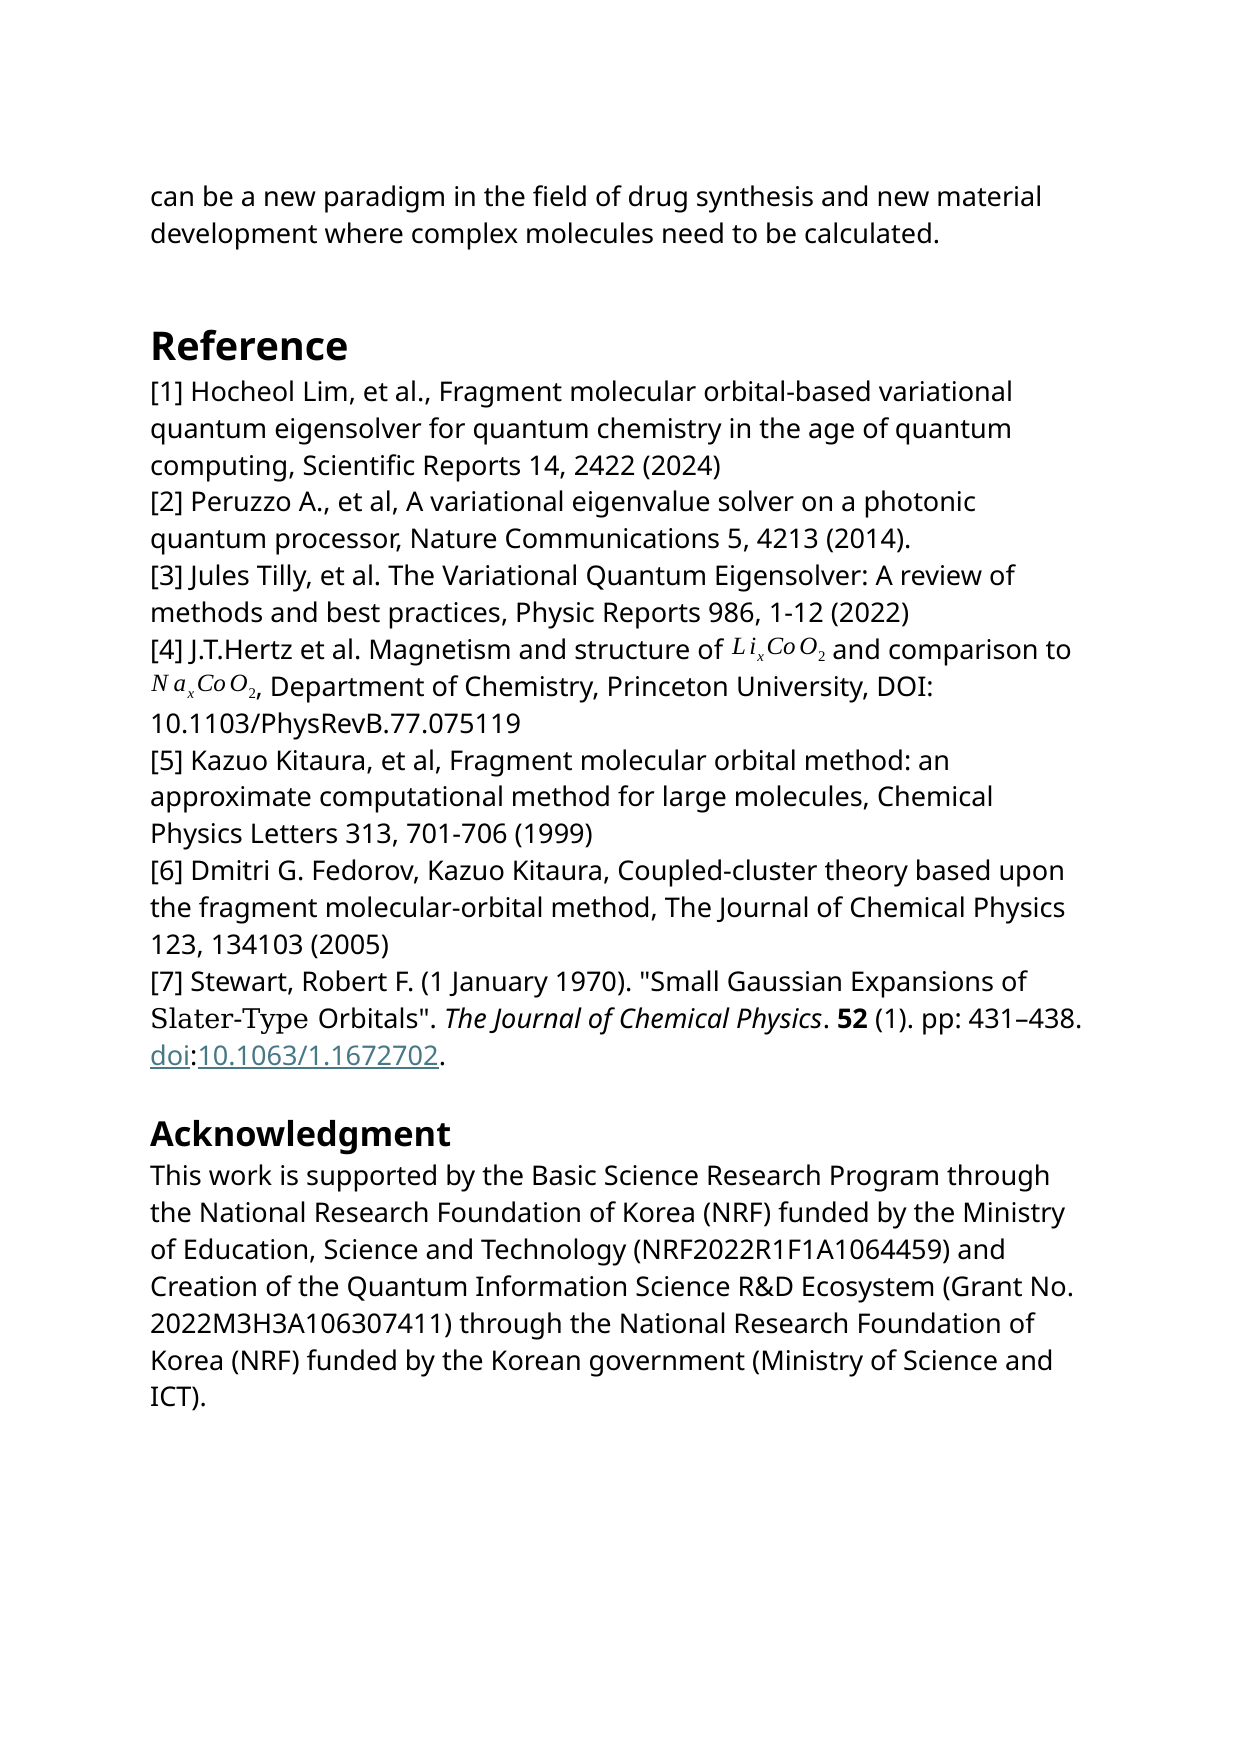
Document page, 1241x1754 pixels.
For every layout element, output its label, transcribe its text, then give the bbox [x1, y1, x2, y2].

text Reference [150, 318, 1090, 372]
text [1] Hocheol Lim, et al., Fragment molecular orbital-based variational quantum eigensolver for quantum chemistry in the age of quantum computing, Scientific Reports 14, 2422 (2024) [150, 372, 1090, 483]
text [4] J.T.Hertz et al. Magnetism and structure of and comparison to , Department of Chemistry, Princeton University, DOI: 10.1103/PhysRevB.77.075119 [150, 630, 1090, 741]
text This work is supported by the Basic Science Research Program through the National Research Foundation of Korea (NRF) funded by the Ministry of Education, Science and Technology (NRF2022R1F1A1064459) and Creation of the Quantum Information Science R&D Ecosystem (Grant No. 2022M3H3A106307411) through the National Research Foundation of Korea (NRF) funded by the Korean government (Ministry of Science and ICT). [150, 1157, 1090, 1415]
text [2] Peruzzo A., et al, A variational eigenvalue solver on a photonic quantum processor, Nature Communications 5, 4213 (2014). [150, 483, 1090, 557]
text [150, 177, 1090, 251]
text [5] Kazuo Kitaura, et al, Fragment molecular orbital method: an approximate computational method for large molecules, Chemical Physics Letters 313, 701-706 (1999) [150, 741, 1090, 852]
text [6] Dmitri G. Fedorov, Kazuo Kitaura, Coupled-cluster theory based upon the fragment molecular-orbital method, The Journal of Chemical Physics 123, 134103 (2005) [150, 852, 1090, 962]
text [7] Stewart, Robert F. (1 January 1970). "Small Gaussian Expansions of Slater-Type Orbitals". The Journal of Chemical Physics. 52 (1). pp: 431–438. doi:10.1063/1.1672702. [150, 962, 1090, 1073]
text [3] Jules Tilly, et al. The Variational Quantum Eigensolver: A review of methods and best practices, Physic Reports 986, 1-12 (2022) [150, 557, 1090, 630]
text Acknowledgment [150, 1110, 1090, 1157]
